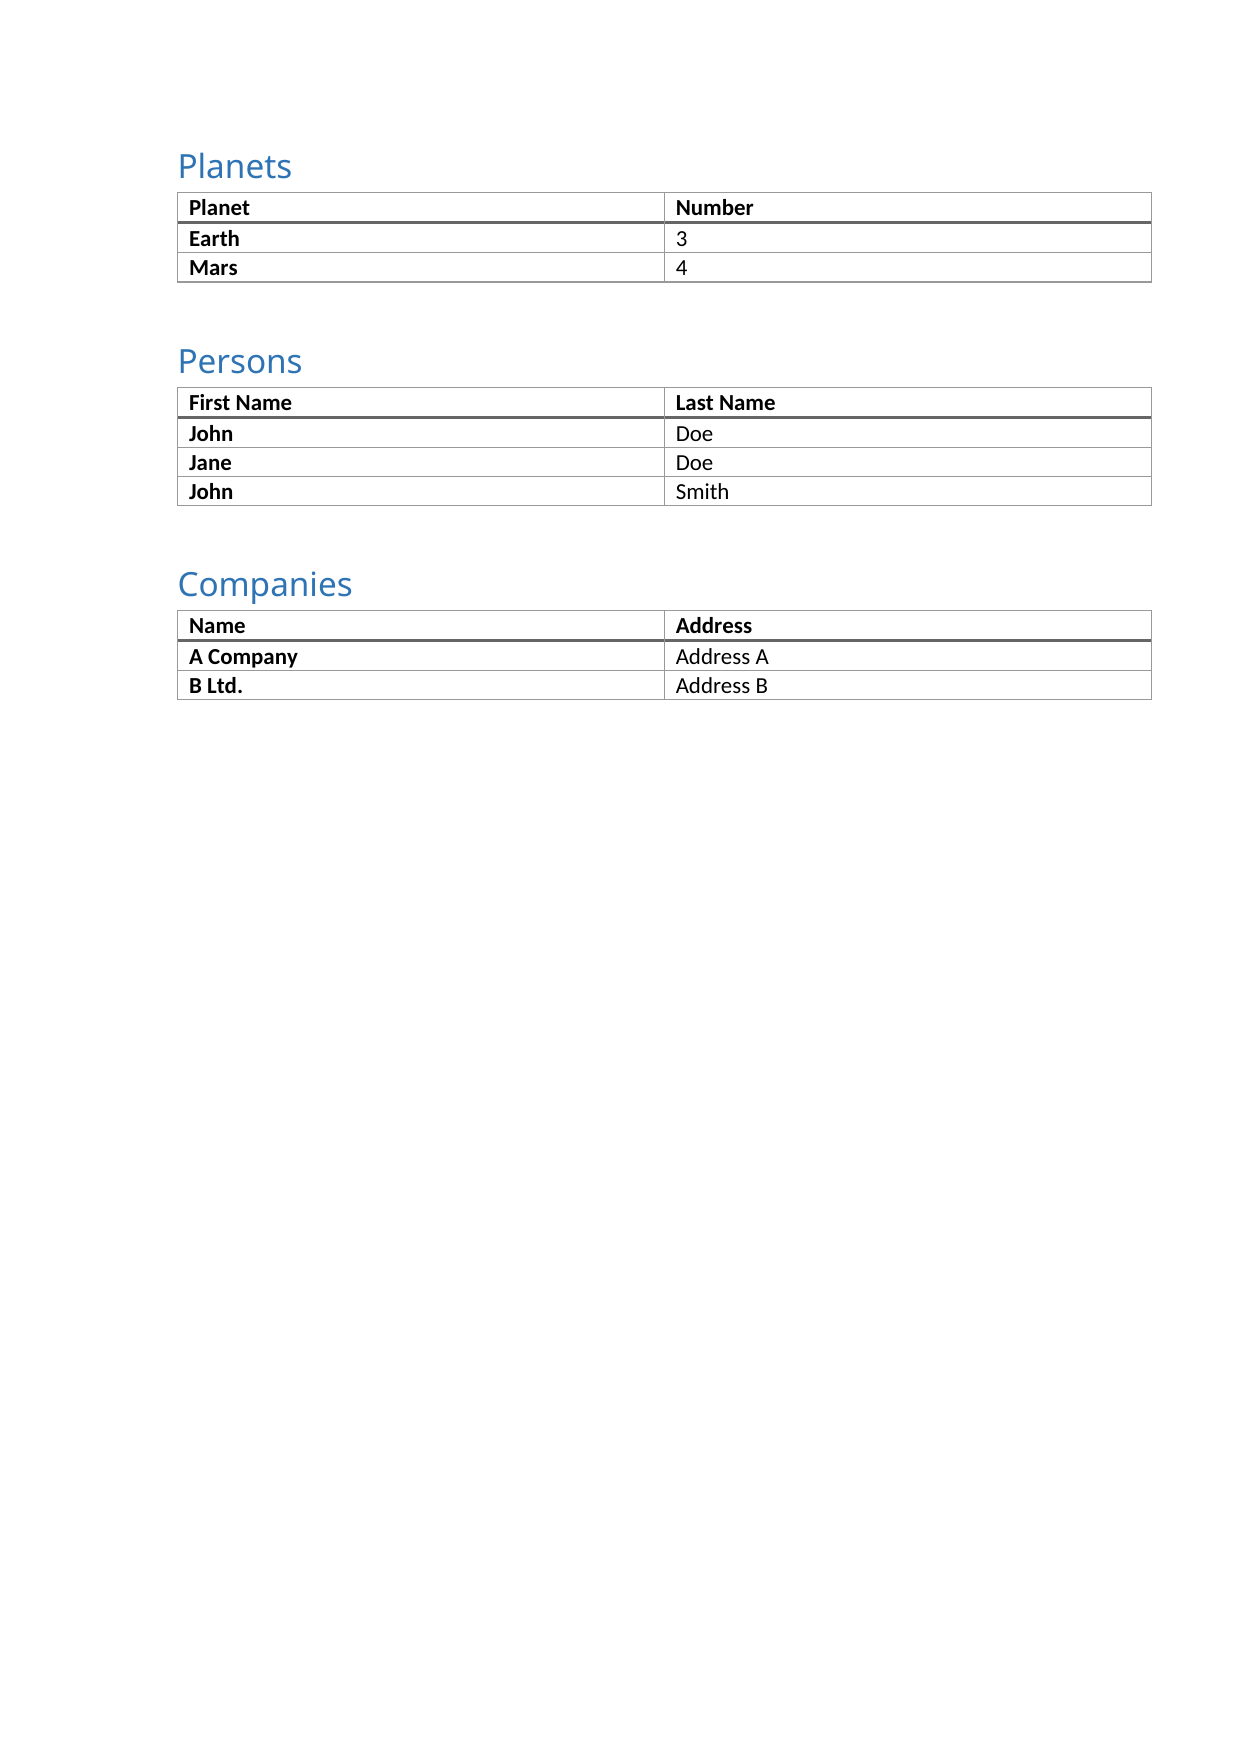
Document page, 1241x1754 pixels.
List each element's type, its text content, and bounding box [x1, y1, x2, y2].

table_header Address [665, 611, 1151, 639]
table_header Last Name [665, 388, 1151, 416]
table_cell Address A [665, 642, 1151, 670]
table_cell Doe [665, 448, 1151, 476]
subtitle Persons [177, 338, 1152, 383]
table_cell 4 [665, 253, 1151, 281]
table_header Name [178, 611, 664, 639]
table_cell B Ltd. [178, 671, 664, 699]
table_cell Smith [665, 477, 1151, 505]
subtitle Companies [177, 561, 1152, 607]
table_cell Doe [665, 419, 1151, 447]
table_header Planet [178, 193, 664, 221]
table_header Number [665, 193, 1151, 221]
table_header First Name [178, 388, 664, 416]
table_cell Jane [178, 448, 664, 476]
table_cell Address B [665, 671, 1151, 699]
table_cell Earth [178, 224, 664, 252]
table_cell John [178, 419, 664, 447]
table_cell Mars [178, 253, 664, 281]
subtitle Planets [177, 143, 1152, 188]
table_cell John [178, 477, 664, 505]
table_cell A Company [178, 642, 664, 670]
table_cell 3 [665, 224, 1151, 252]
